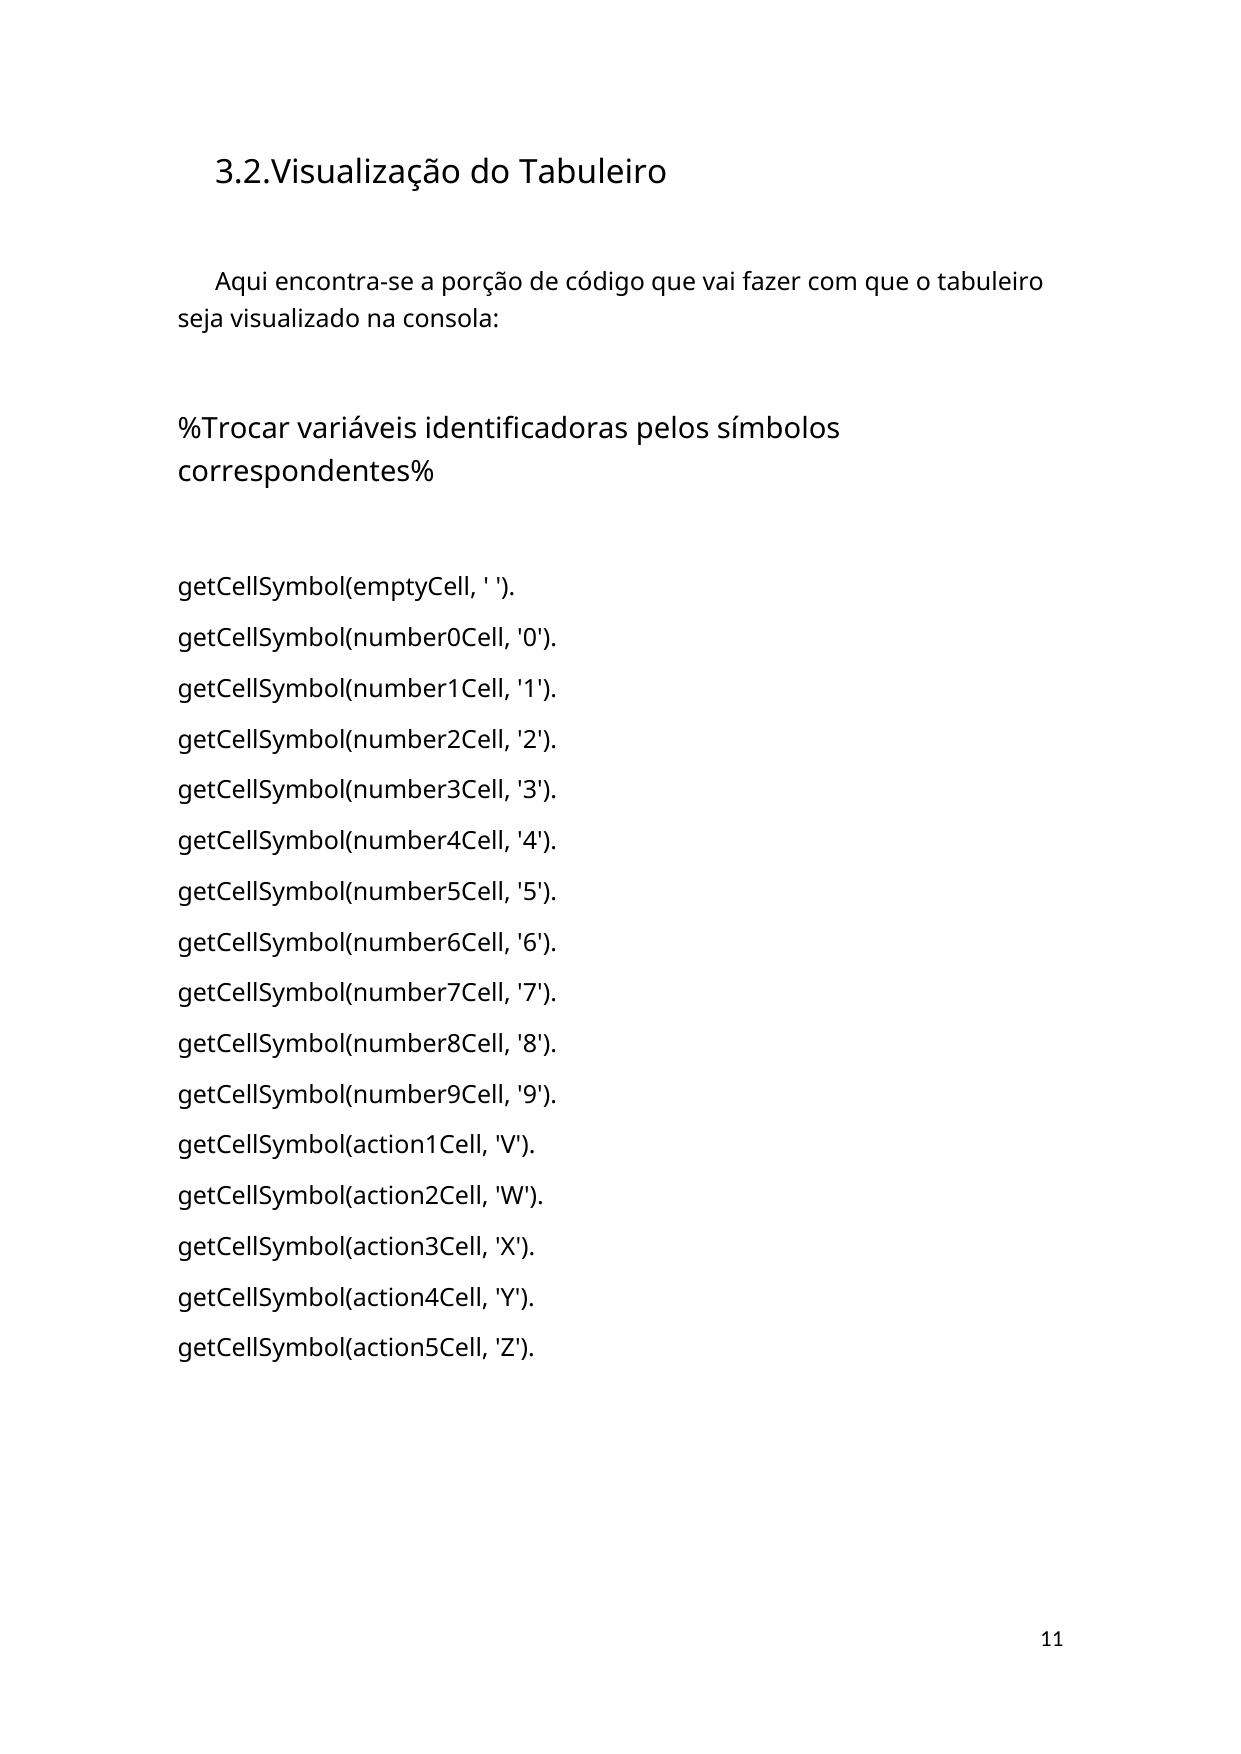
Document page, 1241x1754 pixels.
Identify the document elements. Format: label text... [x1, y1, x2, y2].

text getCellSymbol(emptyCell, ' '). [177, 569, 1063, 603]
text getCellSymbol(number6Cell, '6'). [177, 924, 1063, 958]
text getCellSymbol(number0Cell, '0'). [177, 620, 1063, 654]
text getCellSymbol(number5Cell, '5'). [177, 873, 1063, 907]
text %Trocar variáveis identificadoras pelos símbolos correspondentes% [177, 407, 1063, 490]
text 3.2.Visualização do Tabuleiro [215, 148, 1063, 193]
text getCellSymbol(action1Cell, 'V'). [177, 1127, 1063, 1161]
text getCellSymbol(number3Cell, '3'). [177, 772, 1063, 806]
text getCellSymbol(number1Cell, '1'). [177, 671, 1063, 704]
text getCellSymbol(number8Cell, '8'). [177, 1026, 1063, 1060]
text getCellSymbol(number9Cell, '9'). [177, 1076, 1063, 1110]
text Aqui encontra-se a porção de código que vai fazer com que o tabuleiro seja visualizado na consola: [177, 264, 1063, 334]
text getCellSymbol(number2Cell, '2'). [177, 721, 1063, 755]
text getCellSymbol(action5Cell, 'Z'). [177, 1330, 1063, 1364]
text getCellSymbol(number4Cell, '4'). [177, 823, 1063, 857]
text getCellSymbol(action3Cell, 'X'). [177, 1228, 1063, 1263]
text getCellSymbol(number7Cell, '7'). [177, 975, 1063, 1009]
text getCellSymbol(action2Cell, 'W'). [177, 1178, 1063, 1212]
text getCellSymbol(action4Cell, 'Y'). [177, 1279, 1063, 1313]
